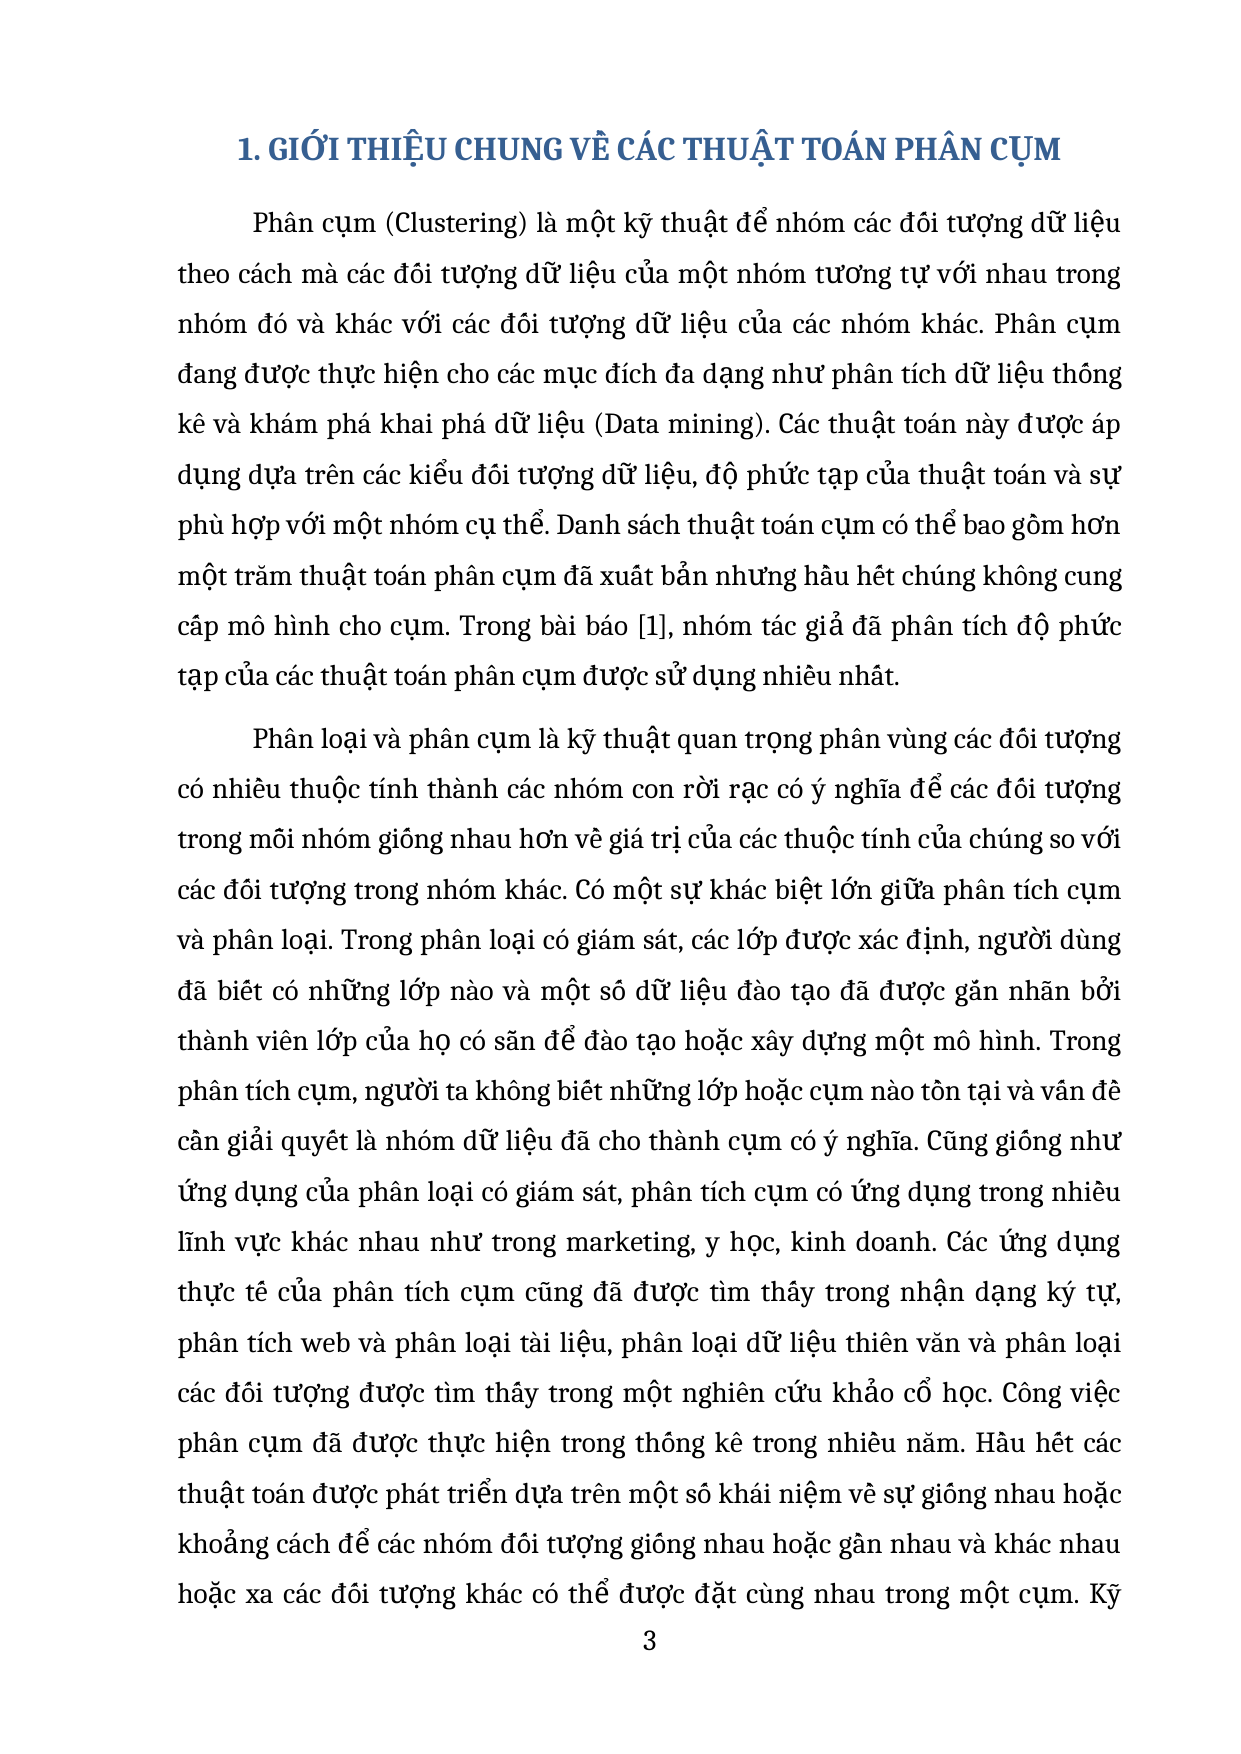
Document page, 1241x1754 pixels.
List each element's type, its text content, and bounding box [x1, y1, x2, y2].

subtitle 1. GIỚI THIỆU CHUNG VỀ CÁC THUẬT TOÁN PHÂN CỤM [177, 131, 1122, 169]
text Phân cụm (Clustering) là một kỹ thuật để nhóm các đối tượng dữ liệu theo cách mà các đối tượng dữ liệu của một nhóm tương tự với nhau trong nhóm đó và khác với các đối tượng dữ liệu của các nhóm khác. Phân cụm đang được thực hiện cho các mục đích đa dạng như phân tích dữ liệu thống kê và khám phá khai phá dữ liệu (Data mining). Các thuật toán này được áp dụng dựa trên các kiểu đối tượng dữ liệu, độ phức tạp của thuật toán và sự phù hợp với một nhóm cụ thể. Danh sách thuật toán cụm có thể bao gồm hơn một trăm thuật toán phân cụm đã xuất bản nhưng hầu hết chúng không cung cấp mô hình cho cụm. Trong bài báo [1], nhóm tác giả đã phân tích độ phức tạp của các thuật toán phân cụm được sử dụng nhiều nhất. [177, 206, 1122, 693]
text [177, 722, 1122, 1611]
